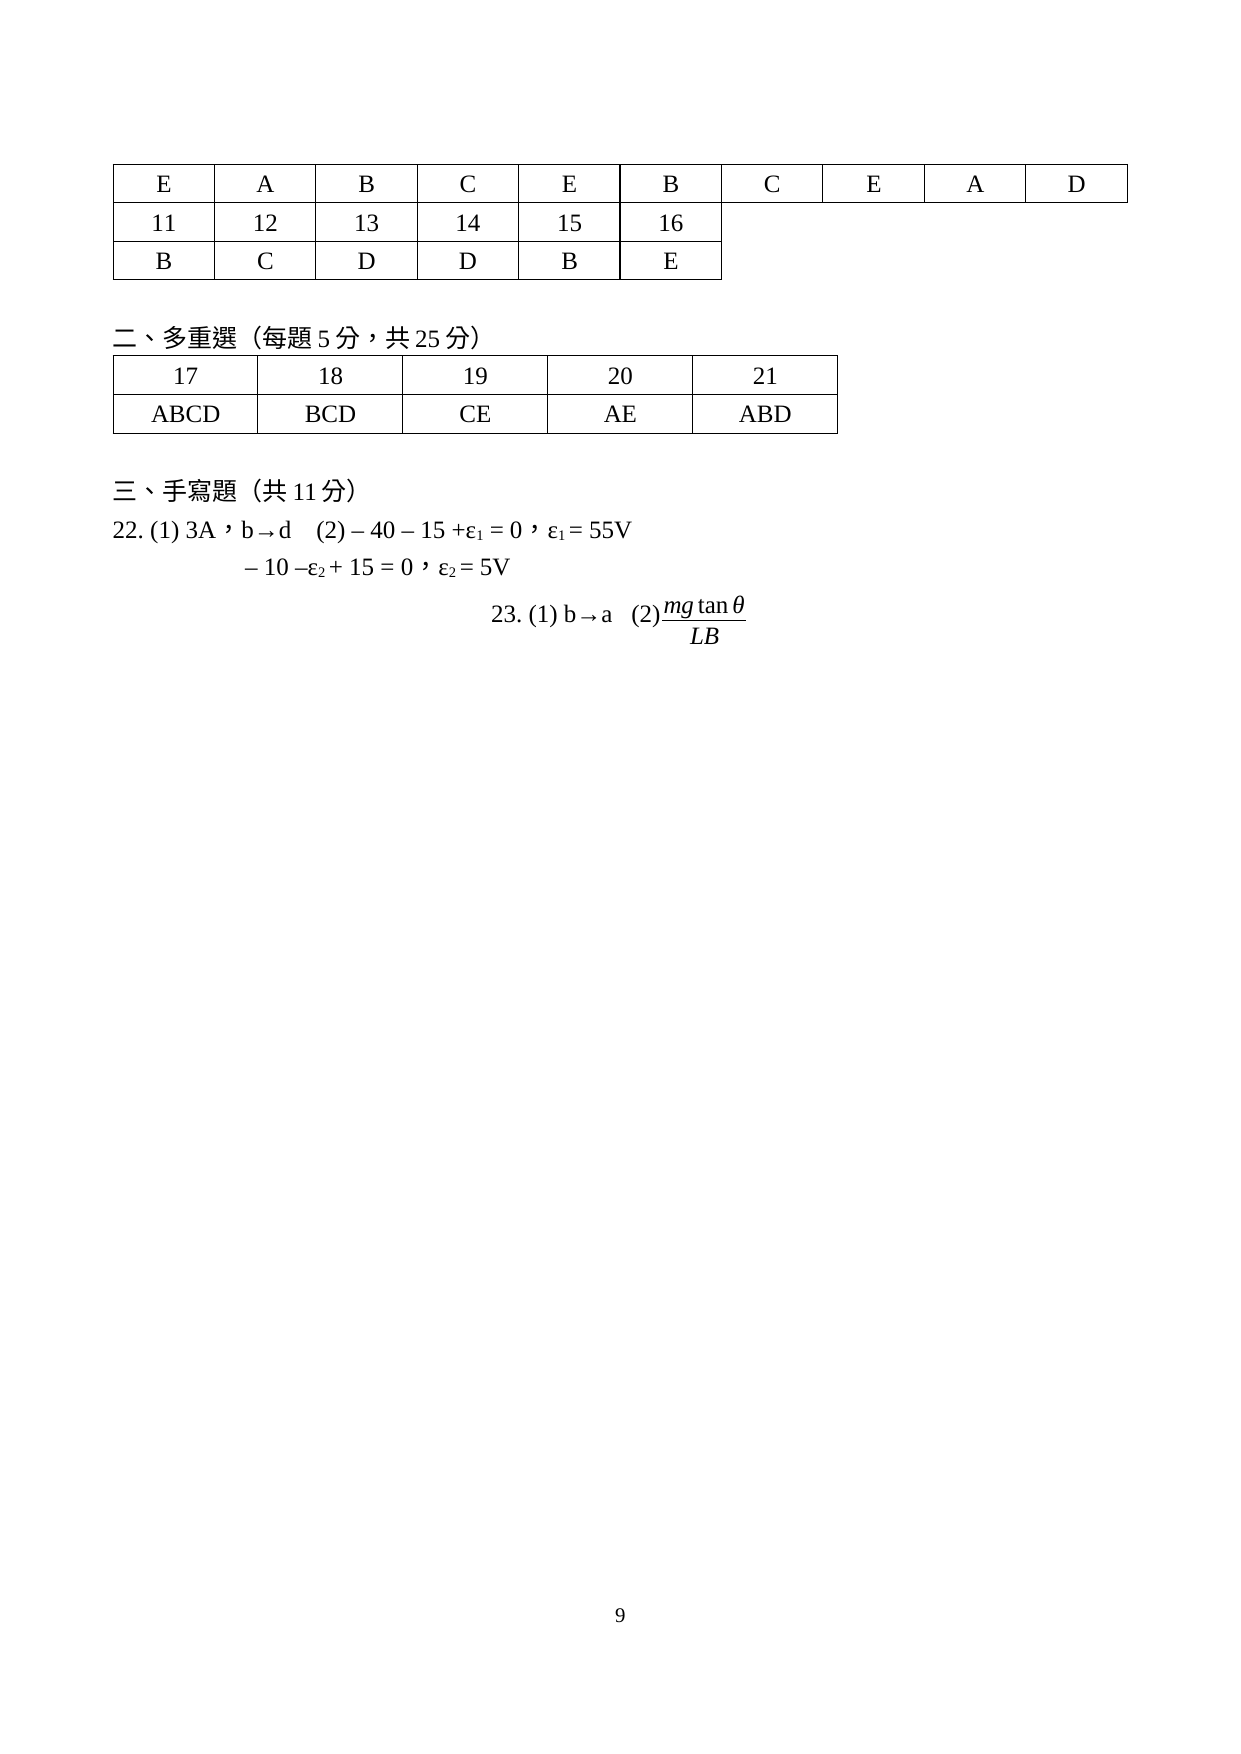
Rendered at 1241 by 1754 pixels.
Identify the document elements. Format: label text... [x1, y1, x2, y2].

table_cell C [722, 165, 822, 202]
table_cell A [925, 165, 1025, 202]
table_cell B [519, 242, 619, 279]
table_cell AE [548, 395, 692, 432]
table_cell 15 [519, 203, 619, 241]
text 三、手寫題（共11分） [112, 471, 1128, 508]
table_cell 14 [418, 203, 518, 241]
table_cell CE [403, 395, 547, 432]
table_cell ABCD [114, 395, 257, 432]
table_cell 11 [114, 203, 214, 241]
table_cell B [114, 242, 214, 279]
table_cell C [215, 242, 315, 279]
table_cell D [418, 242, 518, 279]
table_cell 16 [621, 203, 721, 241]
text – 10 –ε2 + 15 = 0，ε2 = 5V [112, 546, 1128, 583]
table_header 20 [548, 356, 692, 394]
table_cell A [215, 165, 315, 202]
table_cell E [114, 165, 214, 202]
text 23. (1) b→a (2) [112, 583, 1128, 658]
text 二、多重選（每題5分，共25分） [112, 318, 1128, 355]
table_cell E [519, 165, 619, 202]
table_cell 13 [316, 203, 417, 241]
table_cell E [823, 165, 924, 202]
table_header 21 [693, 356, 837, 394]
table_header 17 [114, 356, 257, 394]
text 22. (1) 3A，b→d (2) – 40 – 15 +ε1 = 0，ε1 = 55V [112, 508, 1128, 546]
table_header 19 [403, 356, 547, 394]
table_cell B [316, 165, 417, 202]
table_cell D [316, 242, 417, 279]
table_cell E [621, 242, 721, 279]
table_header 18 [258, 356, 402, 394]
table_cell C [418, 165, 518, 202]
table_cell B [621, 165, 721, 202]
table_cell 12 [215, 203, 315, 241]
table_cell D [1026, 165, 1127, 202]
table_cell ABD [693, 395, 837, 432]
table_cell BCD [258, 395, 402, 432]
